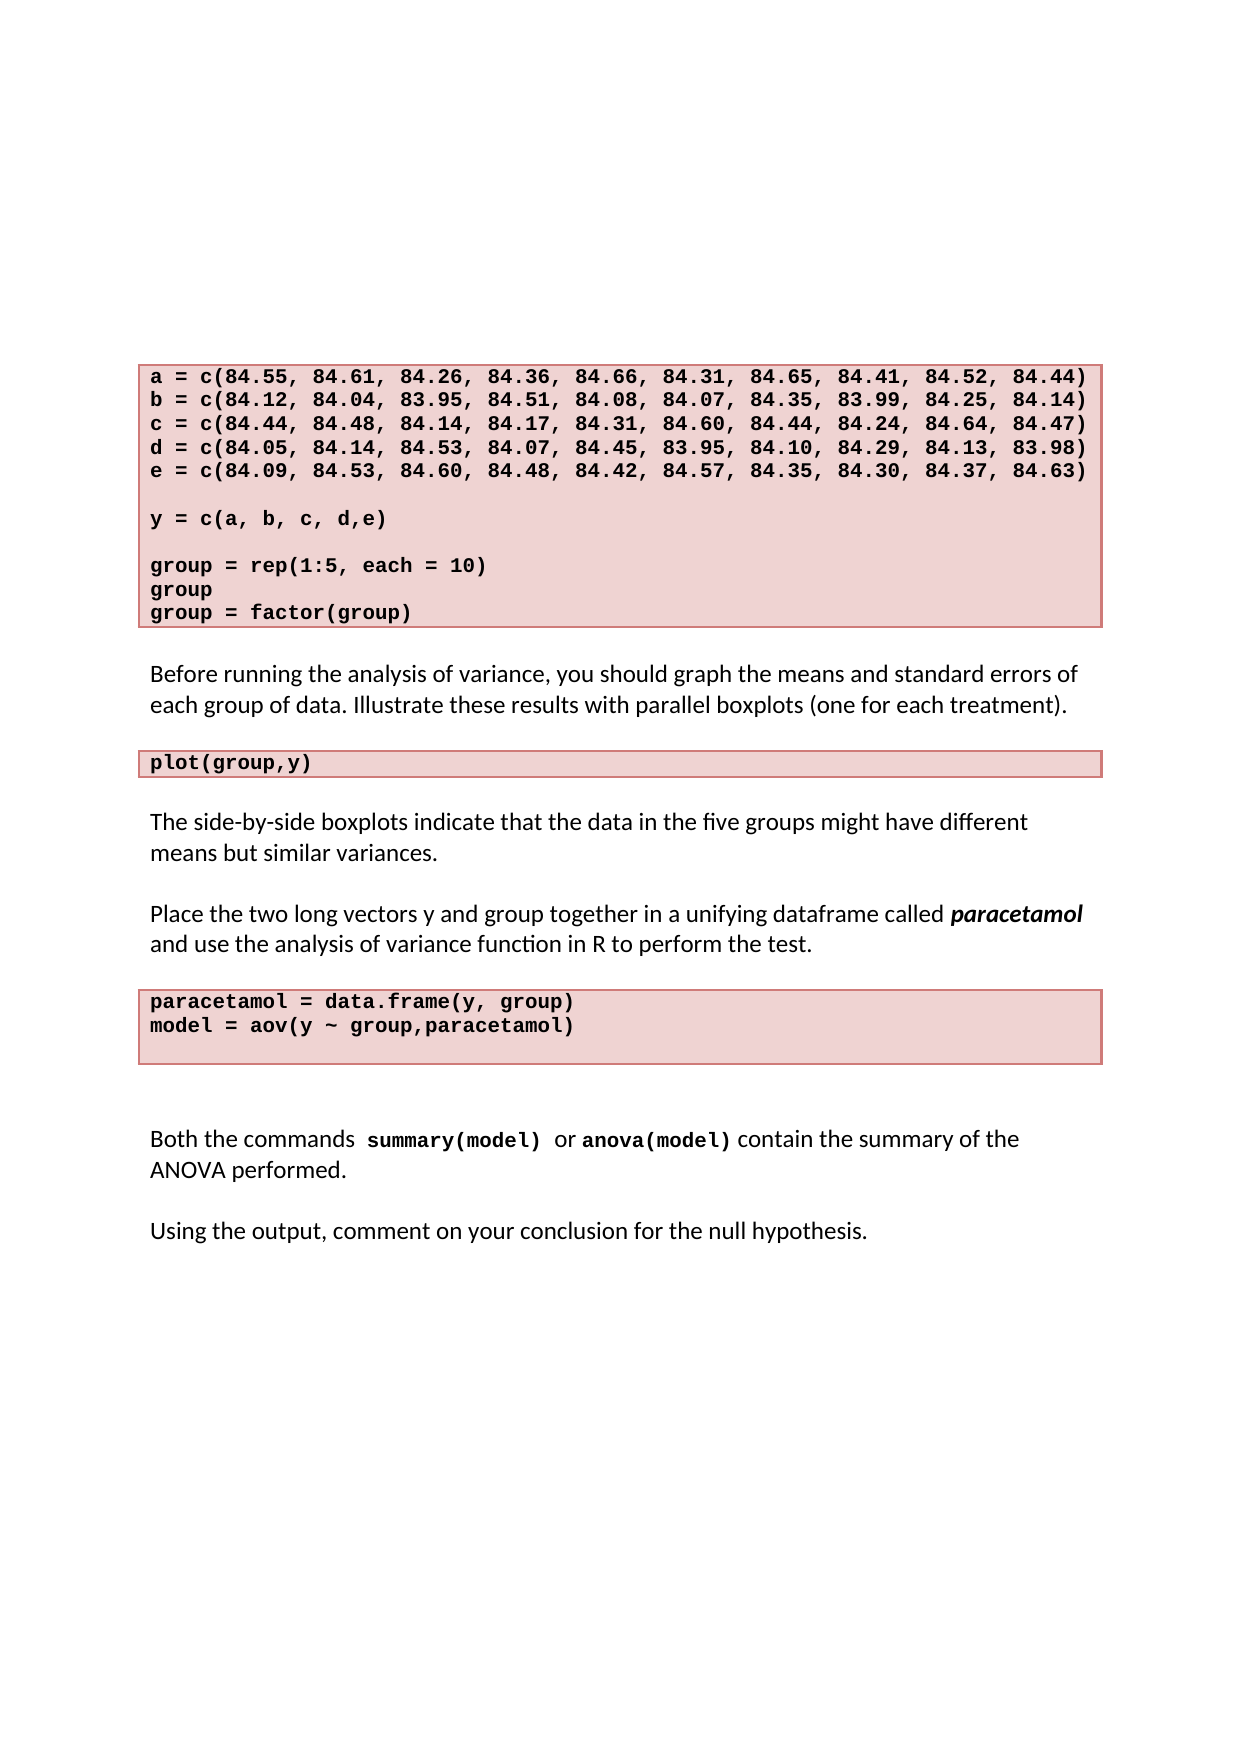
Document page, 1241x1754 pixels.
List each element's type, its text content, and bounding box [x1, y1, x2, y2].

table_header paracetamol = data.frame(y, group) model = aov(y ~ group,paracetamol) [140, 991, 1100, 1062]
table_header a = c(84.55, 84.61, 84.26, 84.36, 84.66, 84.31, 84.65, 84.41, 84.52, 84.44) b = c(84.12, 84.04, 83.95, 84.51, 84.08, 84.07, 84.35, 83.99, 84.25, 84.14) c = c(84.44, 84.48, 84.14, 84.17, 84.31, 84.60, 84.44, 84.24, 84.64, 84.47) d = c(84.05, 84.14, 84.53, 84.07, 84.45, 83.95, 84.10, 84.29, 84.13, 83.98) e = c(84.09, 84.53, 84.60, 84.48, 84.42, 84.57, 84.35, 84.30, 84.37, 84.63) y = c(a, b, c, d,e) group = rep(1:5, each = 10) group group = factor(group) [140, 366, 1100, 626]
text The side-by-side boxplots indicate that the data in the five groups might have different means but similar variances. [150, 806, 1090, 867]
text Place the two long vectors y and group together in a unifying dataframe called paracetamol [150, 898, 1090, 928]
text and use the analysis of variance function in R to perform the test. [150, 928, 1090, 959]
text Before running the analysis of variance, you should graph the means and standard errors of each group of data. Illustrate these results with parallel boxplots (one for each treatment). [150, 658, 1090, 719]
text Both the commands summary(model) or anova(model) contain the summary of the ANOVA performed. [150, 1123, 1090, 1184]
table_header plot(group,y) [140, 752, 1100, 776]
text Using the output, comment on your conclusion for the null hypothesis. [150, 1215, 1090, 1246]
